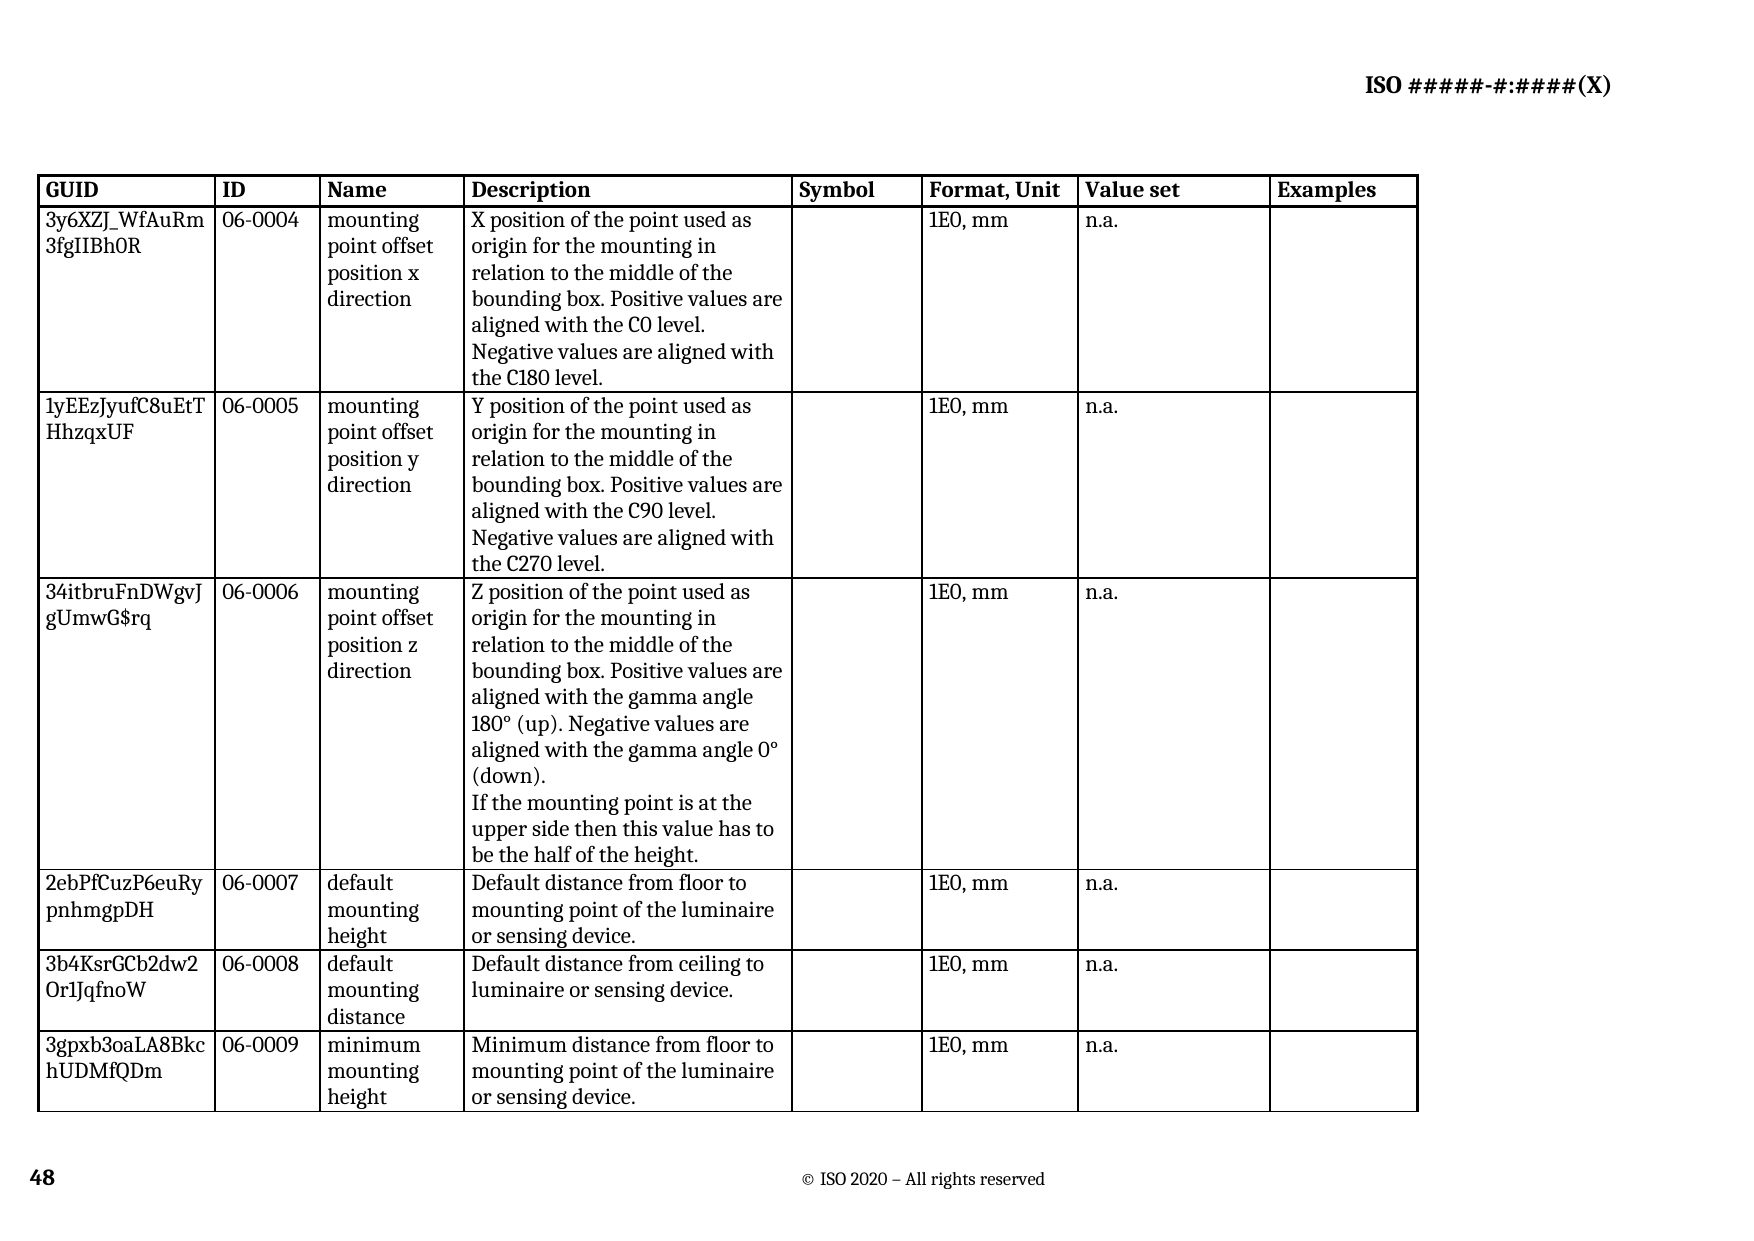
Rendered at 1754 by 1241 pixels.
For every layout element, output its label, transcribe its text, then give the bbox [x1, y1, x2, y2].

table_cell [1271, 951, 1416, 1030]
table_cell [1271, 208, 1416, 391]
table_header Symbol [793, 177, 921, 205]
table_header Format, Unit [923, 177, 1077, 205]
table_cell [793, 1032, 921, 1111]
table_cell [793, 951, 921, 1030]
table_cell 1yEEzJyufC8uEtTHhzqxUF [40, 393, 214, 577]
table_cell [793, 870, 921, 949]
table_header Name [321, 177, 463, 205]
table_cell n.a. [1079, 951, 1269, 1030]
table_header ID [216, 177, 319, 205]
table_cell 06-0009 [216, 1032, 319, 1111]
table_cell [793, 208, 921, 391]
table_cell mounting point offset position x direction [321, 208, 463, 391]
table_cell 06-0008 [216, 951, 319, 1030]
table_cell n.a. [1079, 208, 1269, 391]
table_cell 1E0, mm [923, 208, 1077, 391]
table_cell 1E0, mm [923, 393, 1077, 577]
table_cell 3b4KsrGCb2dw2Or1JqfnoW [40, 951, 214, 1030]
table_cell 1E0, mm [923, 951, 1077, 1030]
table_cell [793, 579, 921, 869]
table_cell Default distance from ceiling to luminaire or sensing device. [465, 951, 791, 1030]
table_cell n.a. [1079, 579, 1269, 869]
table_cell 06-0004 [216, 208, 319, 391]
table_cell 1E0, mm [923, 579, 1077, 869]
table_header Value set [1079, 177, 1269, 205]
table_cell Minimum distance from floor to mounting point of the luminaire or sensing device. [465, 1032, 791, 1111]
table_cell mounting point offset position z direction [321, 579, 463, 869]
table_cell X position of the point used as origin for the mounting in relation to the middle of the bounding box. Positive values are aligned with the C0 level. Negative values are aligned with the C180 level. [465, 208, 791, 391]
table_cell minimum mounting height [321, 1032, 463, 1111]
table_cell [1271, 393, 1416, 577]
table_header GUID [40, 177, 214, 205]
table_cell Y position of the point used as origin for the mounting in relation to the middle of the bounding box. Positive values are aligned with the C90 level. Negative values are aligned with the C270 level. [465, 393, 791, 577]
table_header Examples [1271, 177, 1416, 205]
table_header Description [465, 177, 791, 205]
table_cell Z position of the point used as origin for the mounting in relation to the middle of the bounding box. Positive values are aligned with the gamma angle 180° (up). Negative values are aligned with the gamma angle 0° (down). If the mounting point is at the upper side then this value has to be the half of the height. [465, 579, 791, 869]
table_cell Default distance from floor to mounting point of the luminaire or sensing device. [465, 870, 791, 949]
table_cell 06-0005 [216, 393, 319, 577]
table_cell 3y6XZJ_WfAuRm3fgIIBh0R [40, 208, 214, 391]
table_cell 34itbruFnDWgvJgUmwG$rq [40, 579, 214, 869]
table_cell [1271, 579, 1416, 869]
table_cell mounting point offset position y direction [321, 393, 463, 577]
table_cell 06-0007 [216, 870, 319, 949]
table_cell 3gpxb3oaLA8BkchUDMfQDm [40, 1032, 214, 1111]
table_cell default mounting height [321, 870, 463, 949]
table_cell [1271, 870, 1416, 949]
table_cell 2ebPfCuzP6euRypnhmgpDH [40, 870, 214, 949]
table_cell 06-0006 [216, 579, 319, 869]
table_cell 1E0, mm [923, 1032, 1077, 1111]
table_cell [793, 393, 921, 577]
table_cell n.a. [1079, 1032, 1269, 1111]
table_cell 1E0, mm [923, 870, 1077, 949]
table_cell [1271, 1032, 1416, 1111]
table_cell n.a. [1079, 393, 1269, 577]
table_cell n.a. [1079, 870, 1269, 949]
table_cell default mounting distance [321, 951, 463, 1030]
